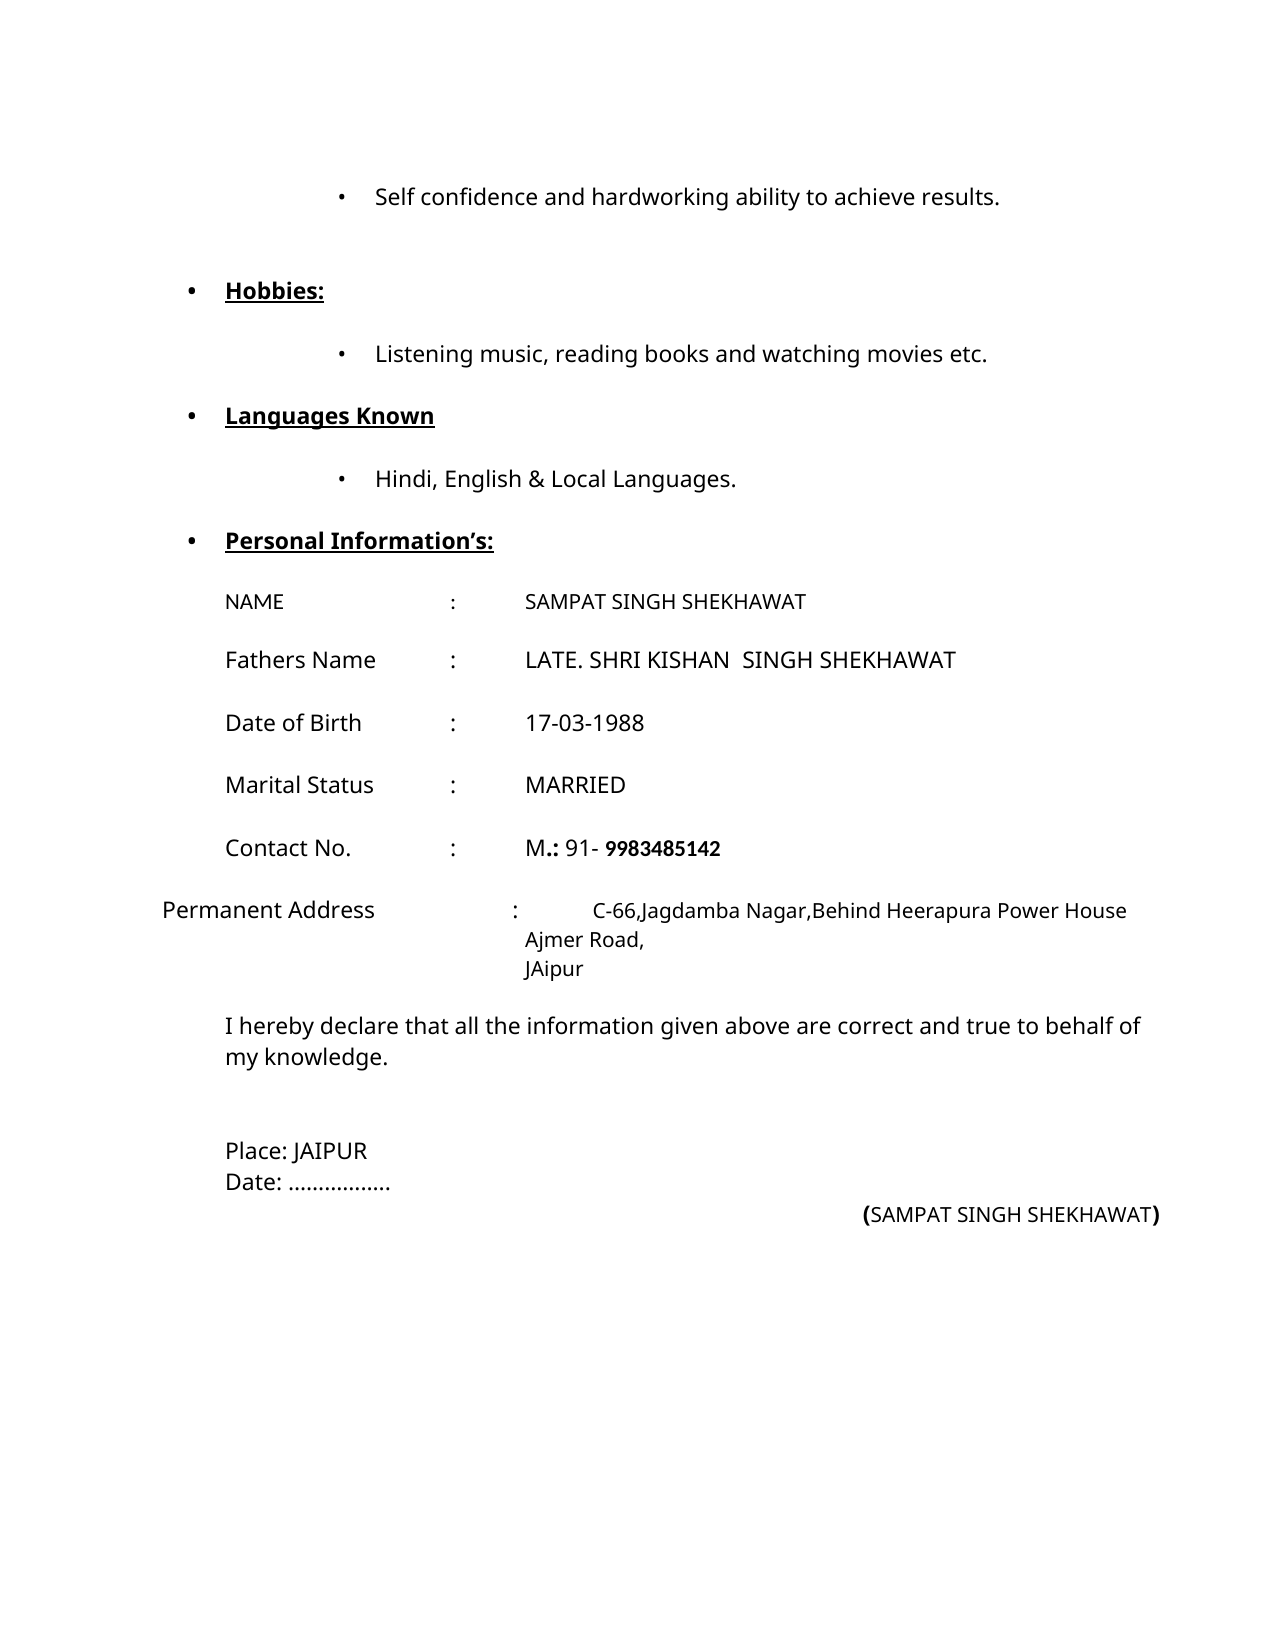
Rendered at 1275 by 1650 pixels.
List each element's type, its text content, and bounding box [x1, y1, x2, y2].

text Contact No. : M.: 91- 9983485142 [225, 831, 1162, 863]
text I hereby declare that all the information given above are correct and true to behalf of my knowledge. [225, 1010, 1162, 1073]
list Personal Information’s: [187, 525, 1162, 556]
text Permanent Address : C-66,Jagdamba Nagar,Behind Heerapura Power House [150, 894, 1162, 925]
list Hindi, English & Local Languages. [337, 462, 1162, 494]
text (SAMPAT SINGH SHEKHAWAT) [225, 1198, 1162, 1260]
text Ajmer Road, [150, 925, 1162, 954]
text NAME : SAMPAT SINGH SHEKHAWAT [225, 587, 1162, 616]
text Date of Birth : 17-03-1988 [225, 706, 1162, 738]
text Date: …………….. [225, 1166, 1162, 1198]
list Self confidence and hardworking ability to achieve results. [337, 181, 1162, 212]
list Listening music, reading books and watching movies etc. [337, 337, 1162, 369]
text Marital Status : MARRIED [225, 769, 1162, 800]
text JAipur [225, 954, 1162, 982]
text Fathers Name : LATE. SHRI KISHAN SINGH SHEKHAWAT [225, 644, 1162, 675]
list Languages Known [187, 400, 1162, 431]
list Hobbies: [187, 275, 1162, 306]
text Place: JAIPUR [225, 1135, 1162, 1166]
